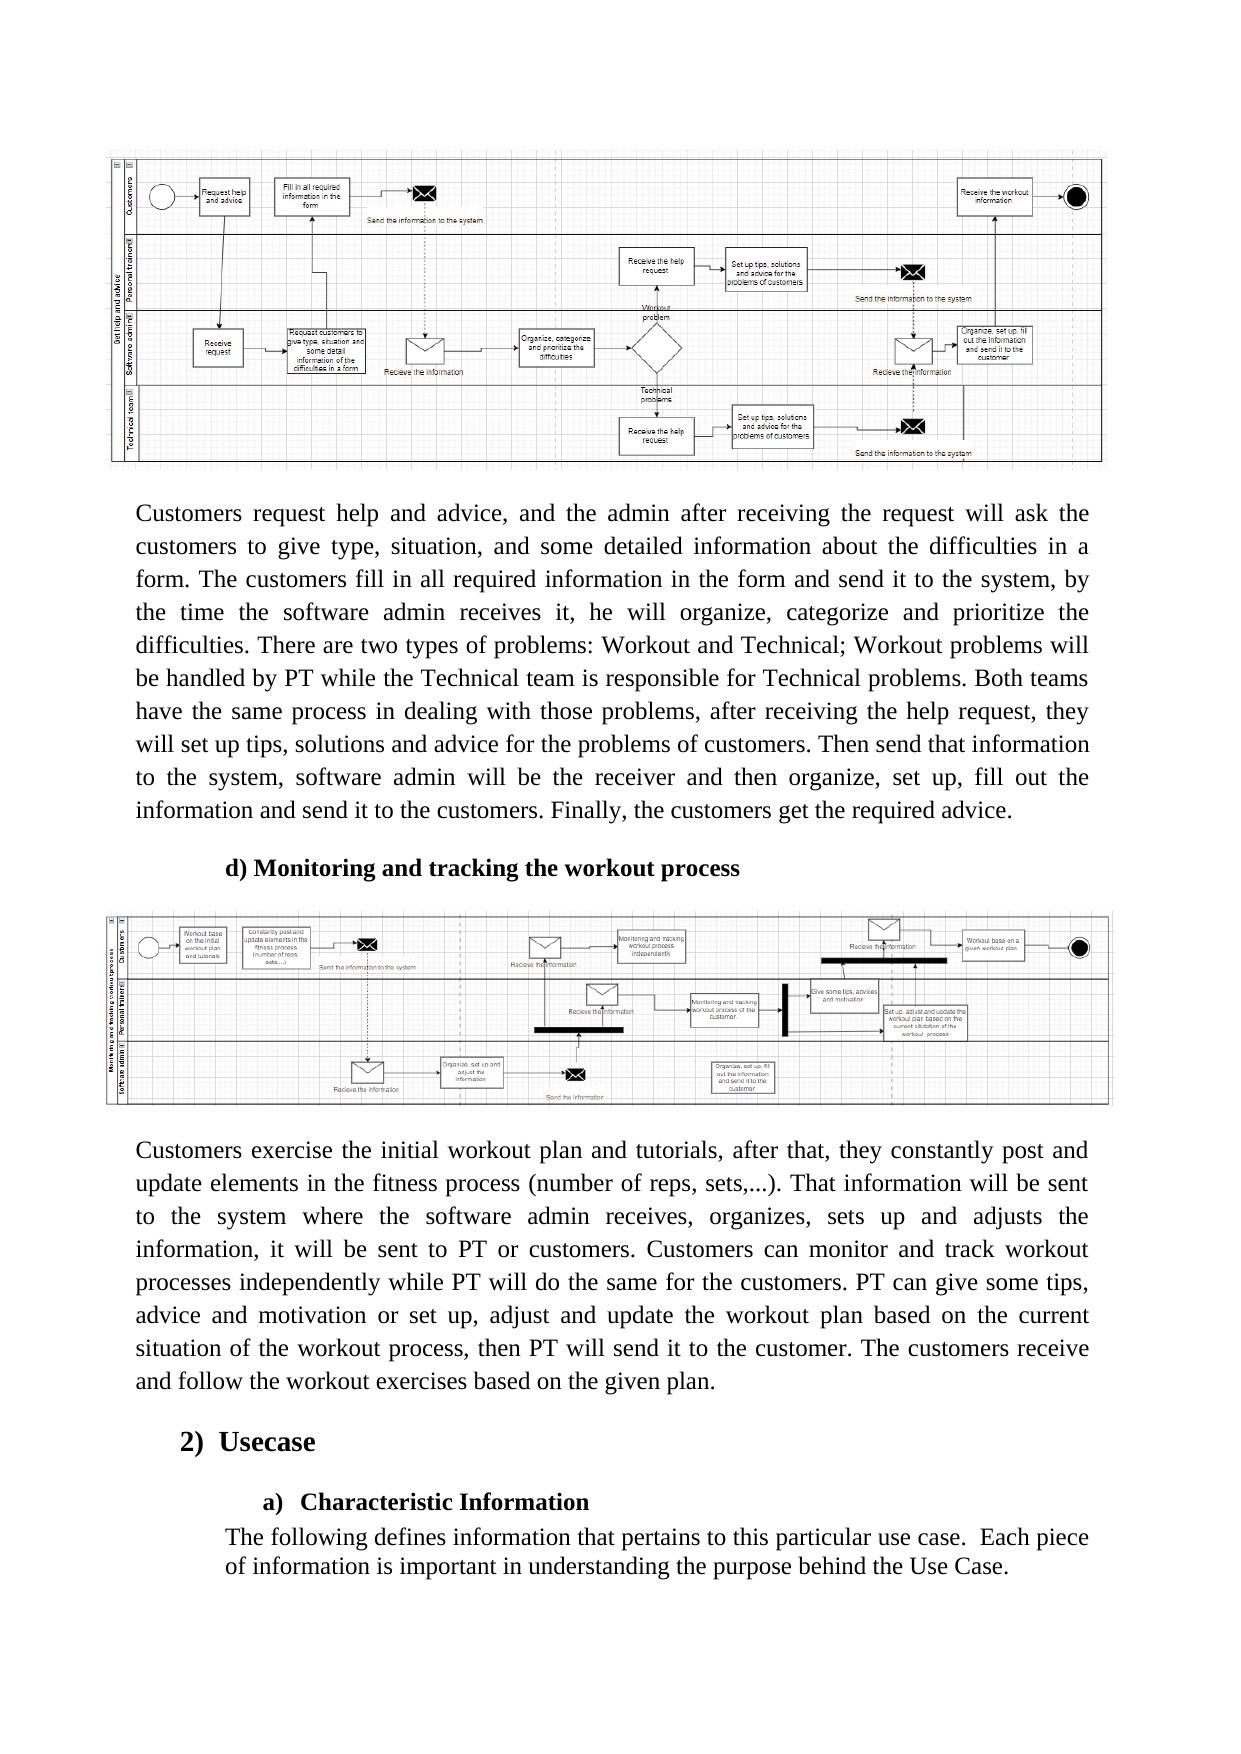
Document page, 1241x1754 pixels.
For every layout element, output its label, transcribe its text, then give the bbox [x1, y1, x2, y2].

subtitle Characteristic Information [262, 1487, 1090, 1516]
picture [105, 911, 1115, 1106]
picture [105, 150, 1108, 470]
text The following defines information that pertains to this particular use case. Each piece of information is important in understanding the purpose behind the Use Case. [225, 1522, 1090, 1580]
text 2) Usecase [150, 1424, 1090, 1457]
text Customers request help and advice, and the admin after receiving the request will ask the customers to give type, situation, and some detailed information about the difficulties in a form. The customers fill in all required information in the form and send it to the system, by the time the software admin receives it, he will organize, categorize and prioritize the difficulties. There are two types of problems: Workout and Technical; Workout problems will be handled by PT while the Technical team is responsible for Technical problems. Both teams have the same process in dealing with those problems, after receiving the help request, they will set up tips, solutions and advice for the problems of customers. Then send that information to the system, software admin will be the receiver and then organize, set up, fill out the information and send it to the customers. Finally, the customers get the required advice. [135, 498, 1090, 824]
text d) Monitoring and tracking the workout process [135, 853, 1090, 882]
text Customers exercise the initial workout plan and tutorials, after that, they constantly post and update elements in the fitness process (number of reps, sets,...). That information will be sent to the system where the software admin receives, organizes, sets up and adjusts the information, it will be sent to PT or customers. Customers can monitor and track workout processes independently while PT will do the same for the customers. PT can give some tips, advice and motivation or set up, adjust and update the workout plan based on the current situation of the workout process, then PT will send it to the customer. The customers receive and follow the workout exercises based on the given plan. [135, 1135, 1090, 1394]
